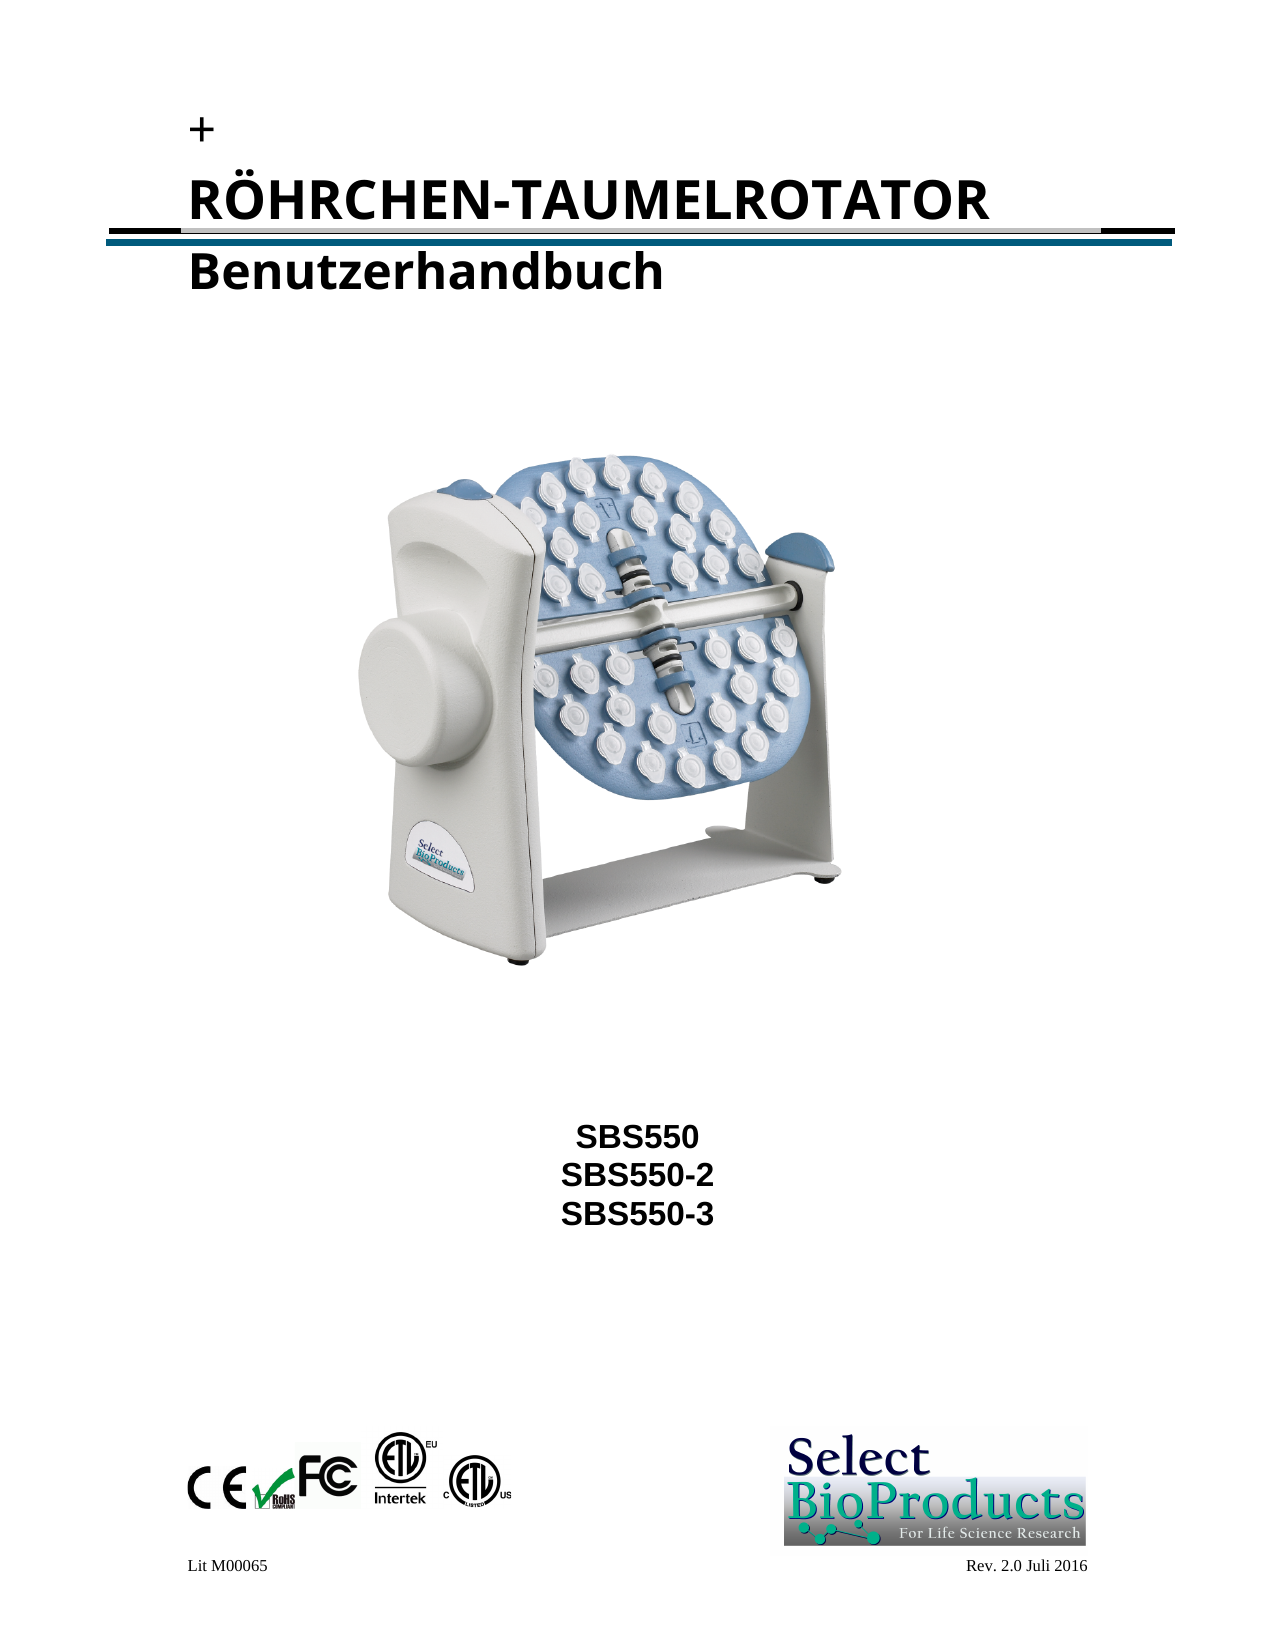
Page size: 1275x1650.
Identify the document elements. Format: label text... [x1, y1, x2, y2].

picture [252, 1426, 512, 1509]
picture [187, 1466, 247, 1509]
text Benutzerhandbuch [187, 246, 1087, 304]
text SBS550 [187, 1117, 1087, 1155]
text RÖHRCHEN-TAUMELROTATOR [187, 162, 1087, 228]
text + [187, 94, 1087, 162]
picture [770, 1426, 1088, 1556]
text SBS550-3 [187, 1193, 1087, 1232]
picture [226, 333, 980, 1034]
text SBS550-2 [187, 1155, 1087, 1193]
